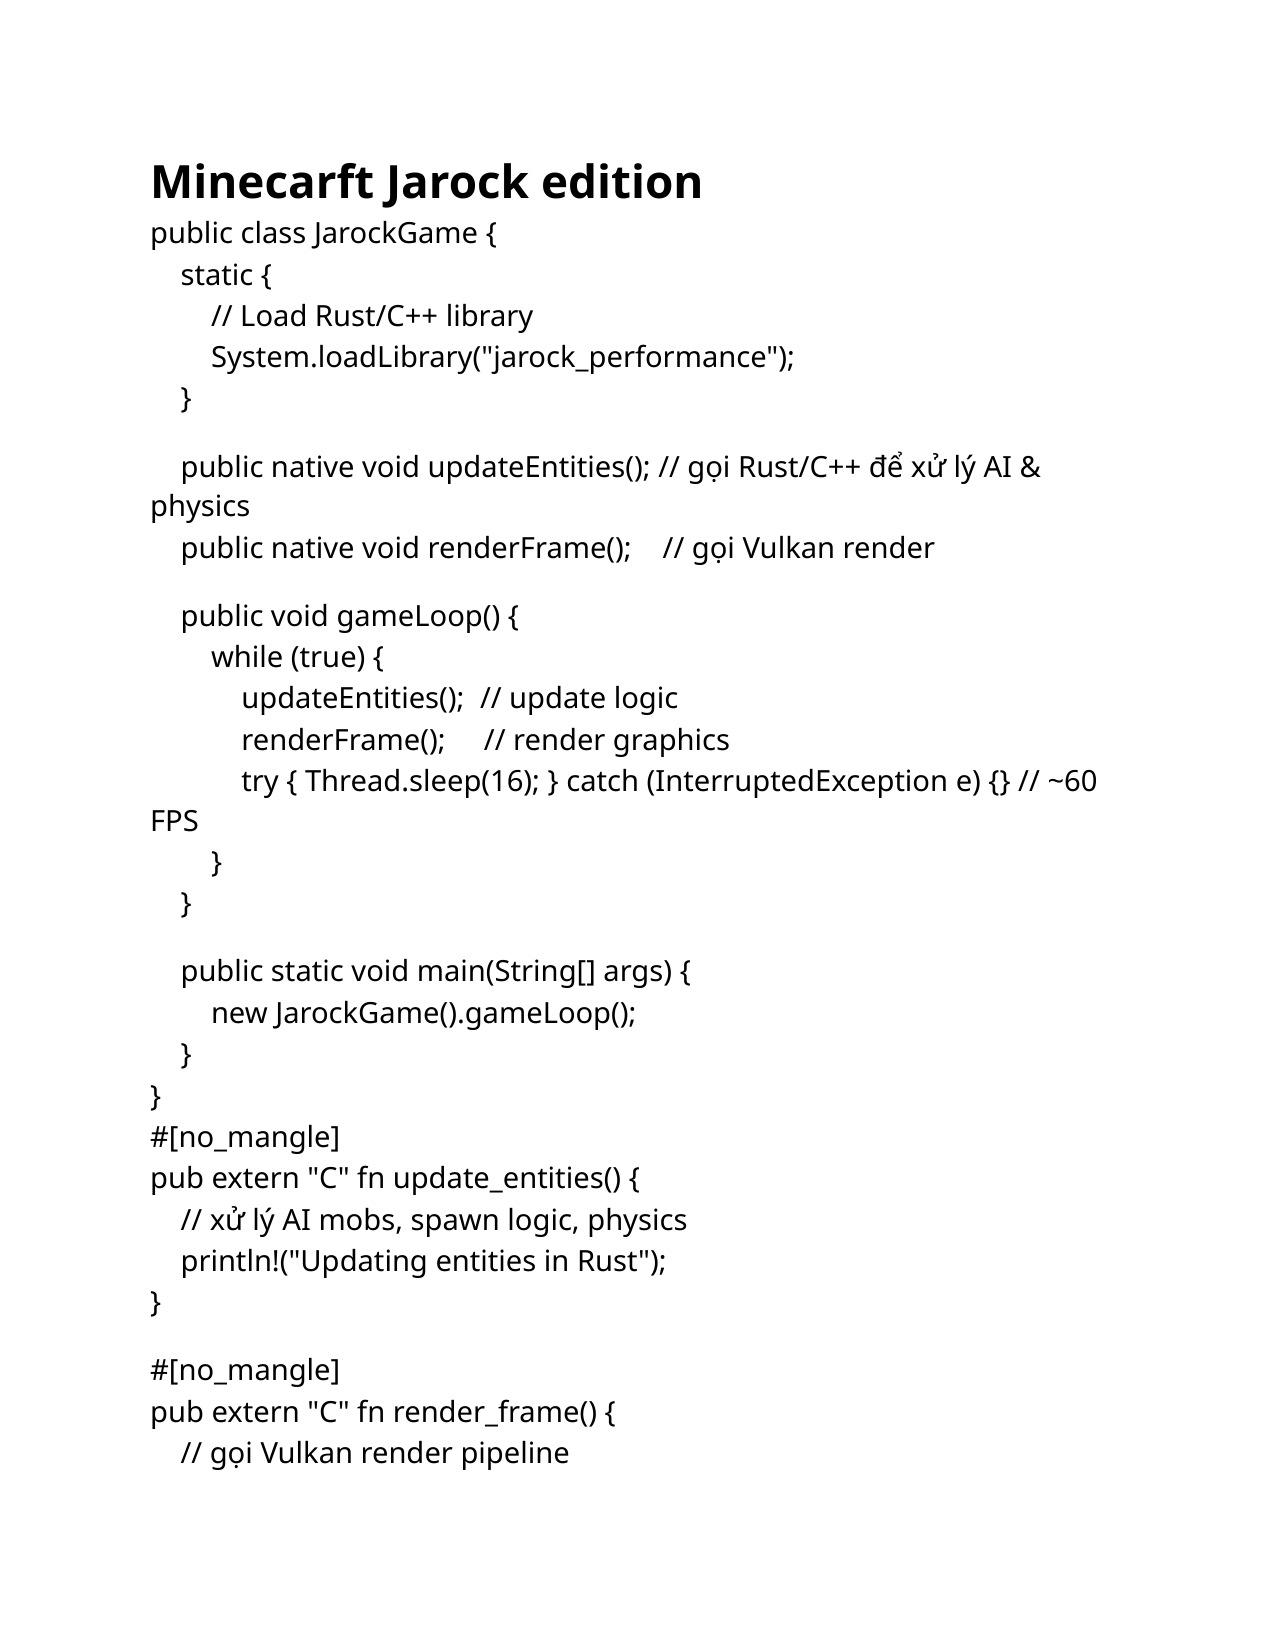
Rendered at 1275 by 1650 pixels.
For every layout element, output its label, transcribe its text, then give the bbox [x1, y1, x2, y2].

text Minecarft Jarock edition [150, 150, 1125, 212]
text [150, 212, 1125, 1474]
